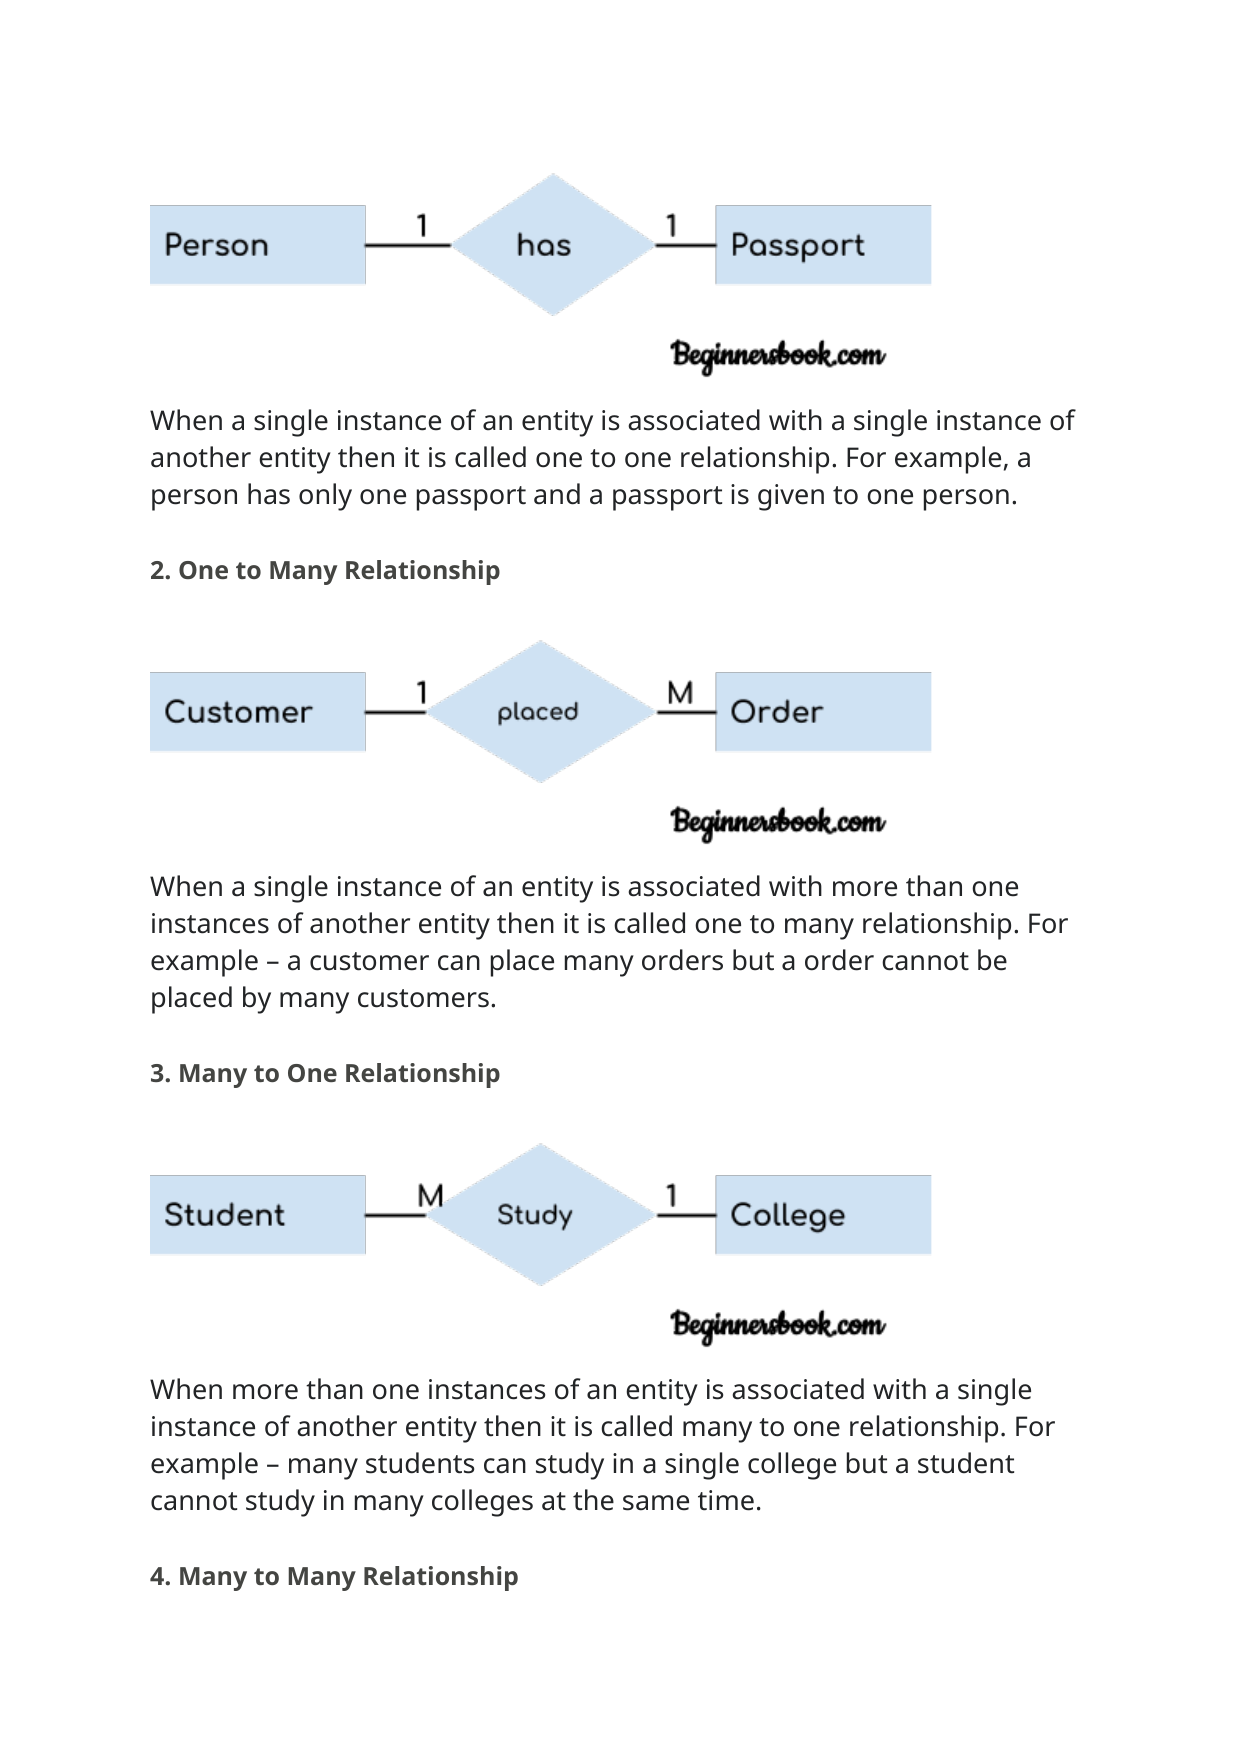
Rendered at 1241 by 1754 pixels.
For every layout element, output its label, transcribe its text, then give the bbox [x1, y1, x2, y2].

text 2. One to Many Relationship [150, 553, 1090, 587]
picture [150, 150, 932, 385]
text When a single instance of an entity is associated with a single instance of another entity then it is called one to one relationship. For example, a person has only one passport and a passport is given to one person. [150, 402, 1090, 512]
text 3. Many to One Relationship [150, 1056, 1090, 1090]
text When more than one instances of an entity is associated with a single instance of another entity then it is called many to one relationship. For example – many students can study in a single college but a student cannot study in many colleges at the same time. [150, 1371, 1090, 1518]
picture [150, 616, 932, 852]
text When a single instance of an entity is associated with more than one instances of another entity then it is called one to many relationship. For example – a customer can place many orders but a order cannot be placed by many customers. [150, 868, 1090, 1015]
text 4. Many to Many Relationship [150, 1559, 1090, 1593]
picture [150, 1119, 932, 1355]
